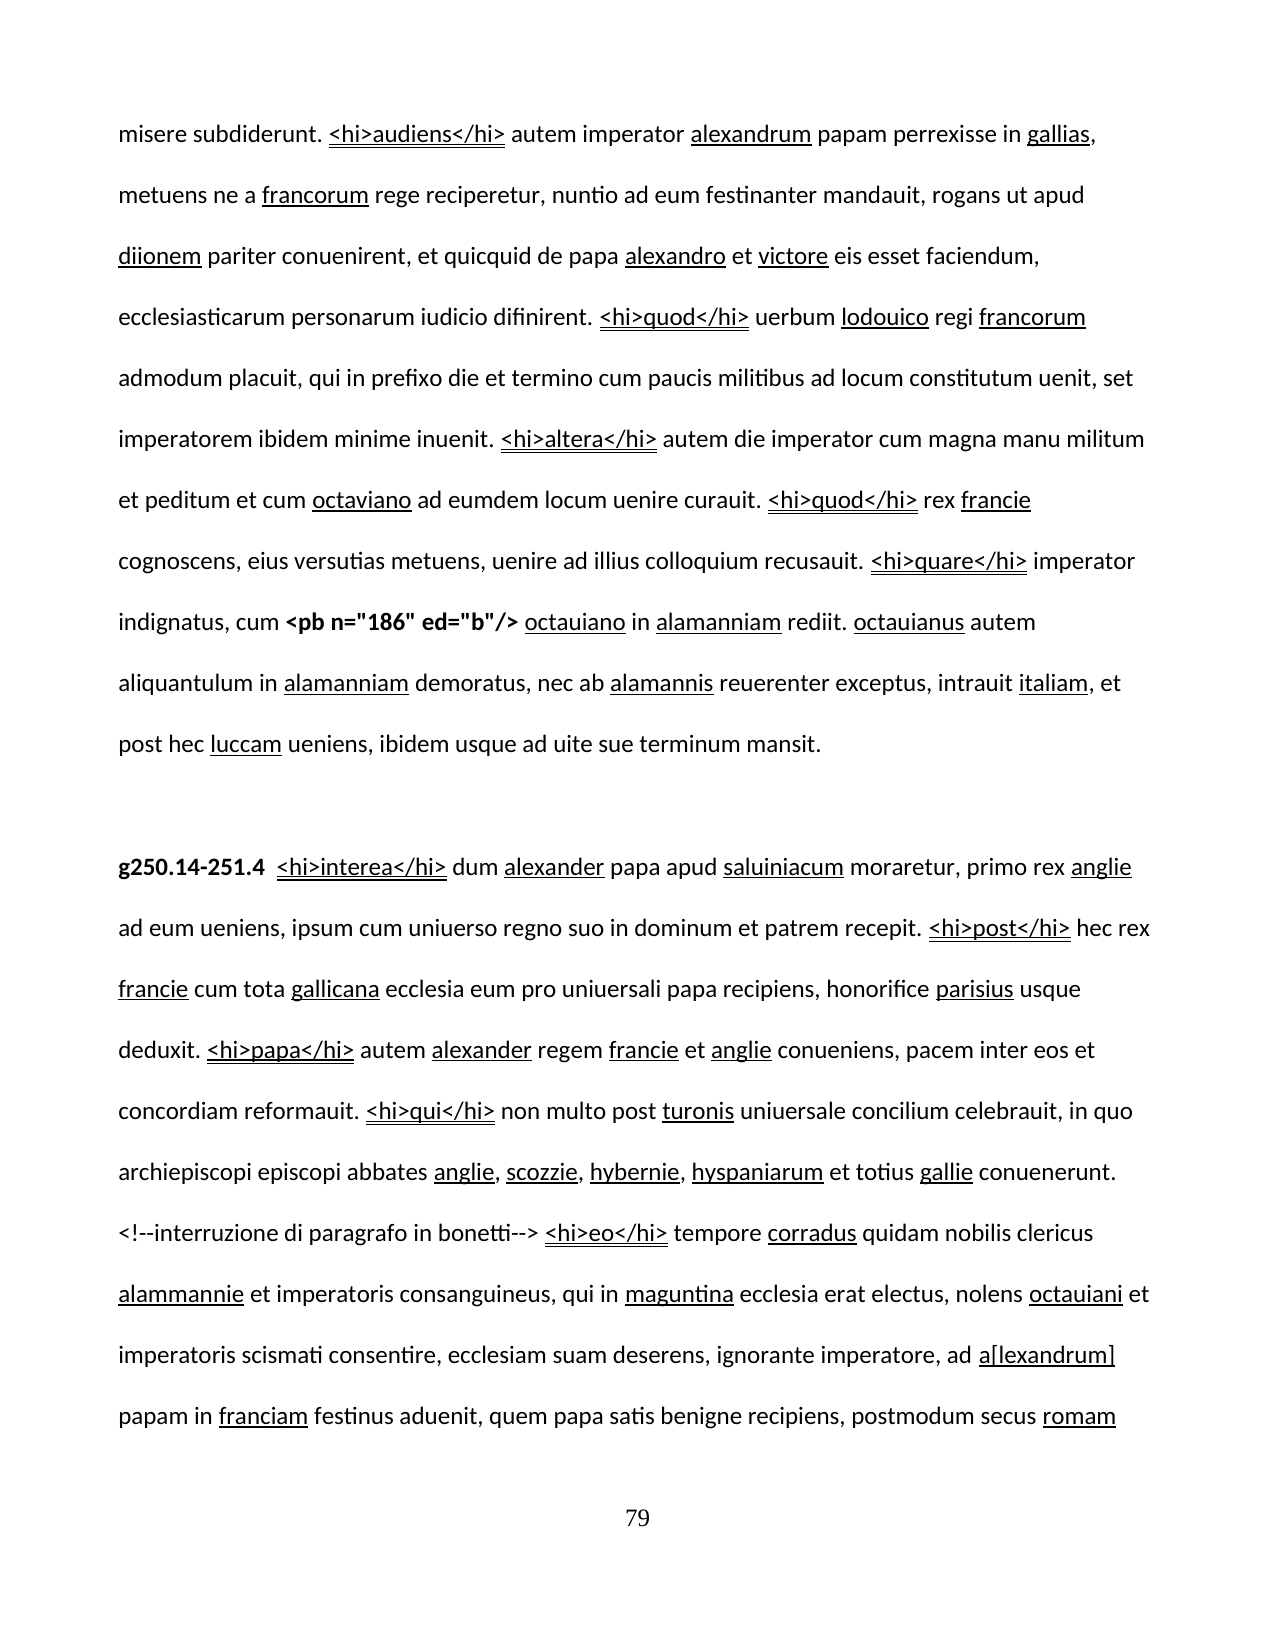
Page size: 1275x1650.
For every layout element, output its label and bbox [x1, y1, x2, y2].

text [118, 851, 1157, 1431]
text [118, 118, 1157, 759]
